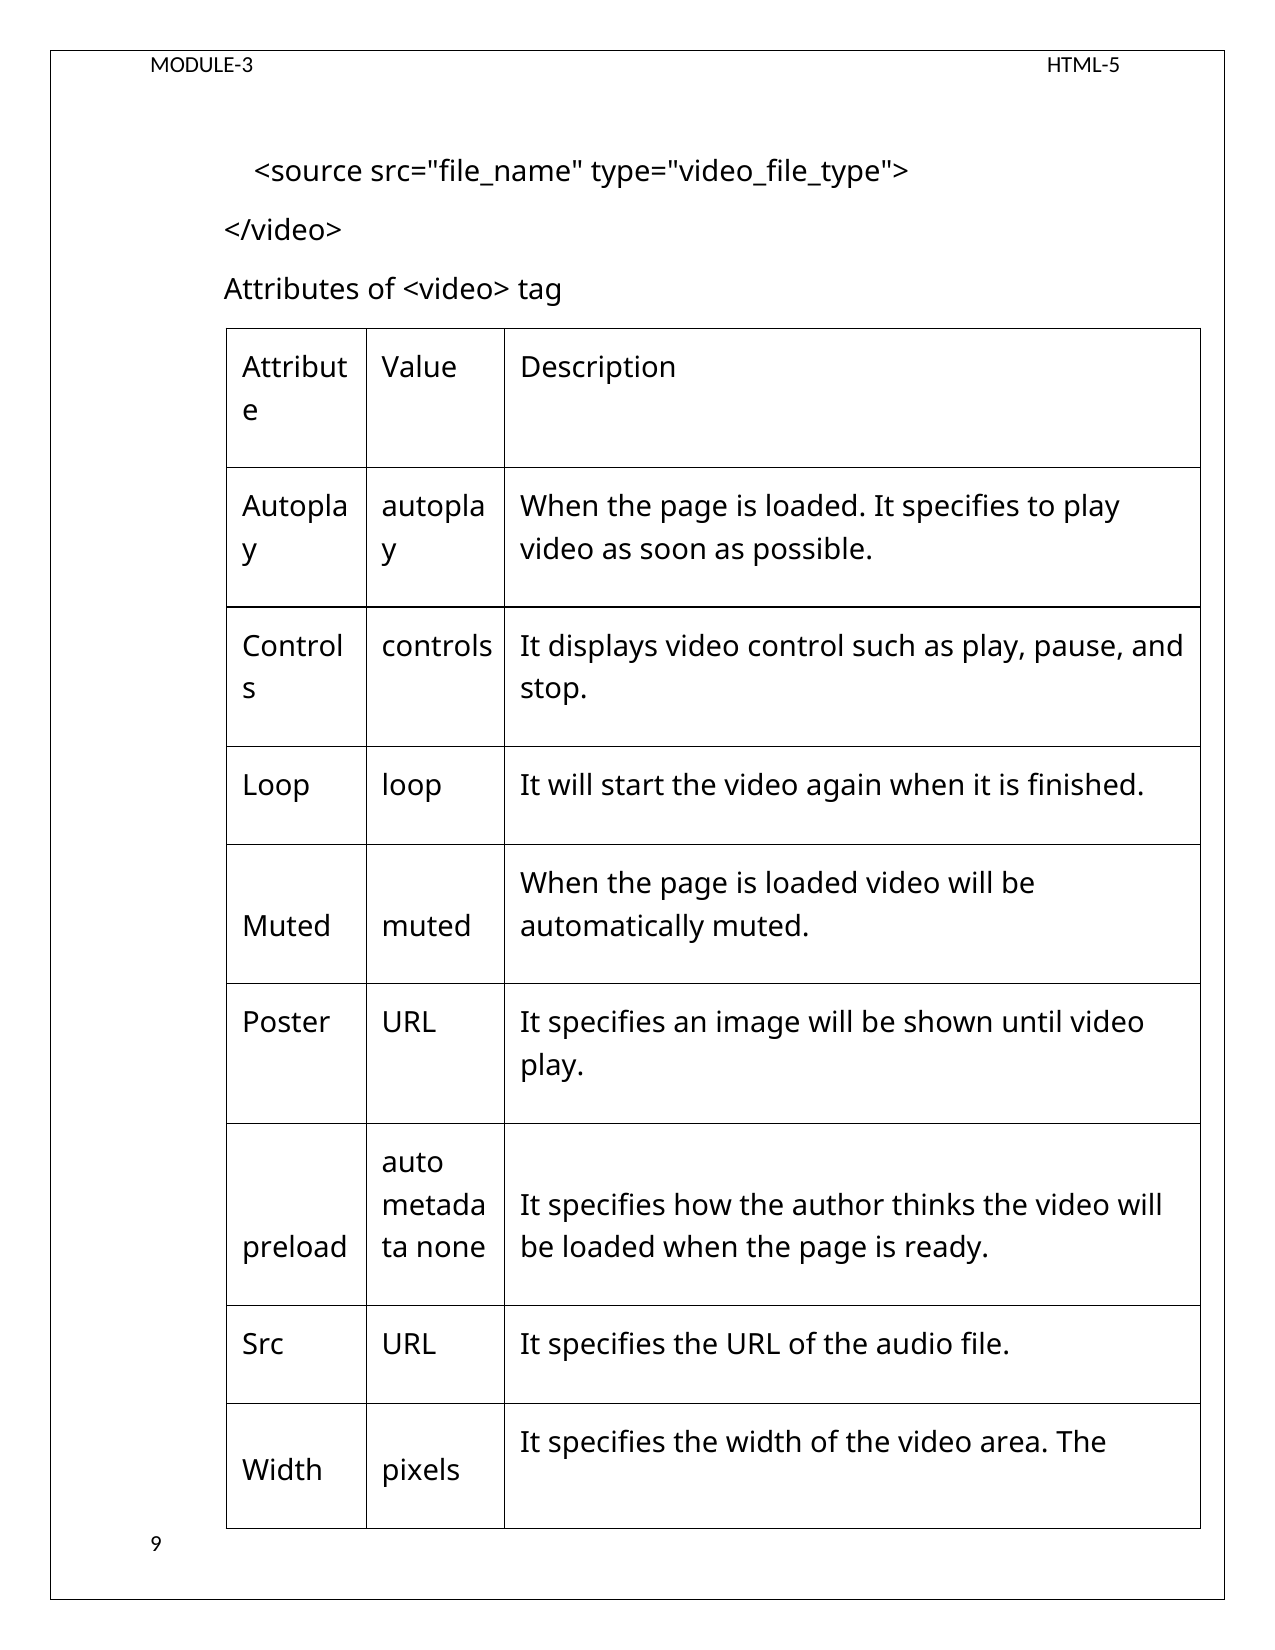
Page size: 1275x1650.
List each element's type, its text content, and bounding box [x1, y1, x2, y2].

table_cell Muted [227, 845, 366, 983]
table_cell autoplay [367, 468, 504, 606]
table_cell muted [367, 845, 504, 983]
table_header Description [505, 329, 1200, 467]
table_cell It specifies how the author thinks the video will be loaded when the page is ready. [505, 1124, 1200, 1305]
table_cell Loop [227, 747, 366, 843]
table_cell loop [367, 747, 504, 843]
table_cell When the page is loaded video will be automatically muted. [505, 845, 1200, 983]
table_cell It will start the video again when it is finished. [505, 747, 1200, 843]
table_cell Poster [227, 984, 366, 1122]
table_cell Controls [227, 608, 366, 746]
table_cell controls [367, 608, 504, 746]
table_cell Src [227, 1306, 366, 1402]
table_header Value [367, 329, 504, 467]
table_cell URL [367, 1306, 504, 1402]
text </video> [223, 209, 1125, 249]
table_cell pixels [367, 1404, 504, 1528]
table_cell auto metadata none [367, 1124, 504, 1305]
table_header Attribute [227, 329, 366, 467]
text <source src="file_name" type="video_file_type"> [223, 150, 1125, 190]
text Attributes of <video> tag [223, 268, 1125, 308]
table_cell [505, 1404, 1200, 1528]
table_cell It displays video control such as play, pause, and stop. [505, 608, 1200, 746]
table_cell Autoplay [227, 468, 366, 606]
table_cell It specifies an image will be shown until video play. [505, 984, 1200, 1122]
table_cell Width [227, 1404, 366, 1528]
table_cell URL [367, 984, 504, 1122]
table_cell When the page is loaded. It specifies to play video as soon as possible. [505, 468, 1200, 606]
table_cell It specifies the URL of the audio file. [505, 1306, 1200, 1402]
table_cell preload [227, 1124, 366, 1305]
